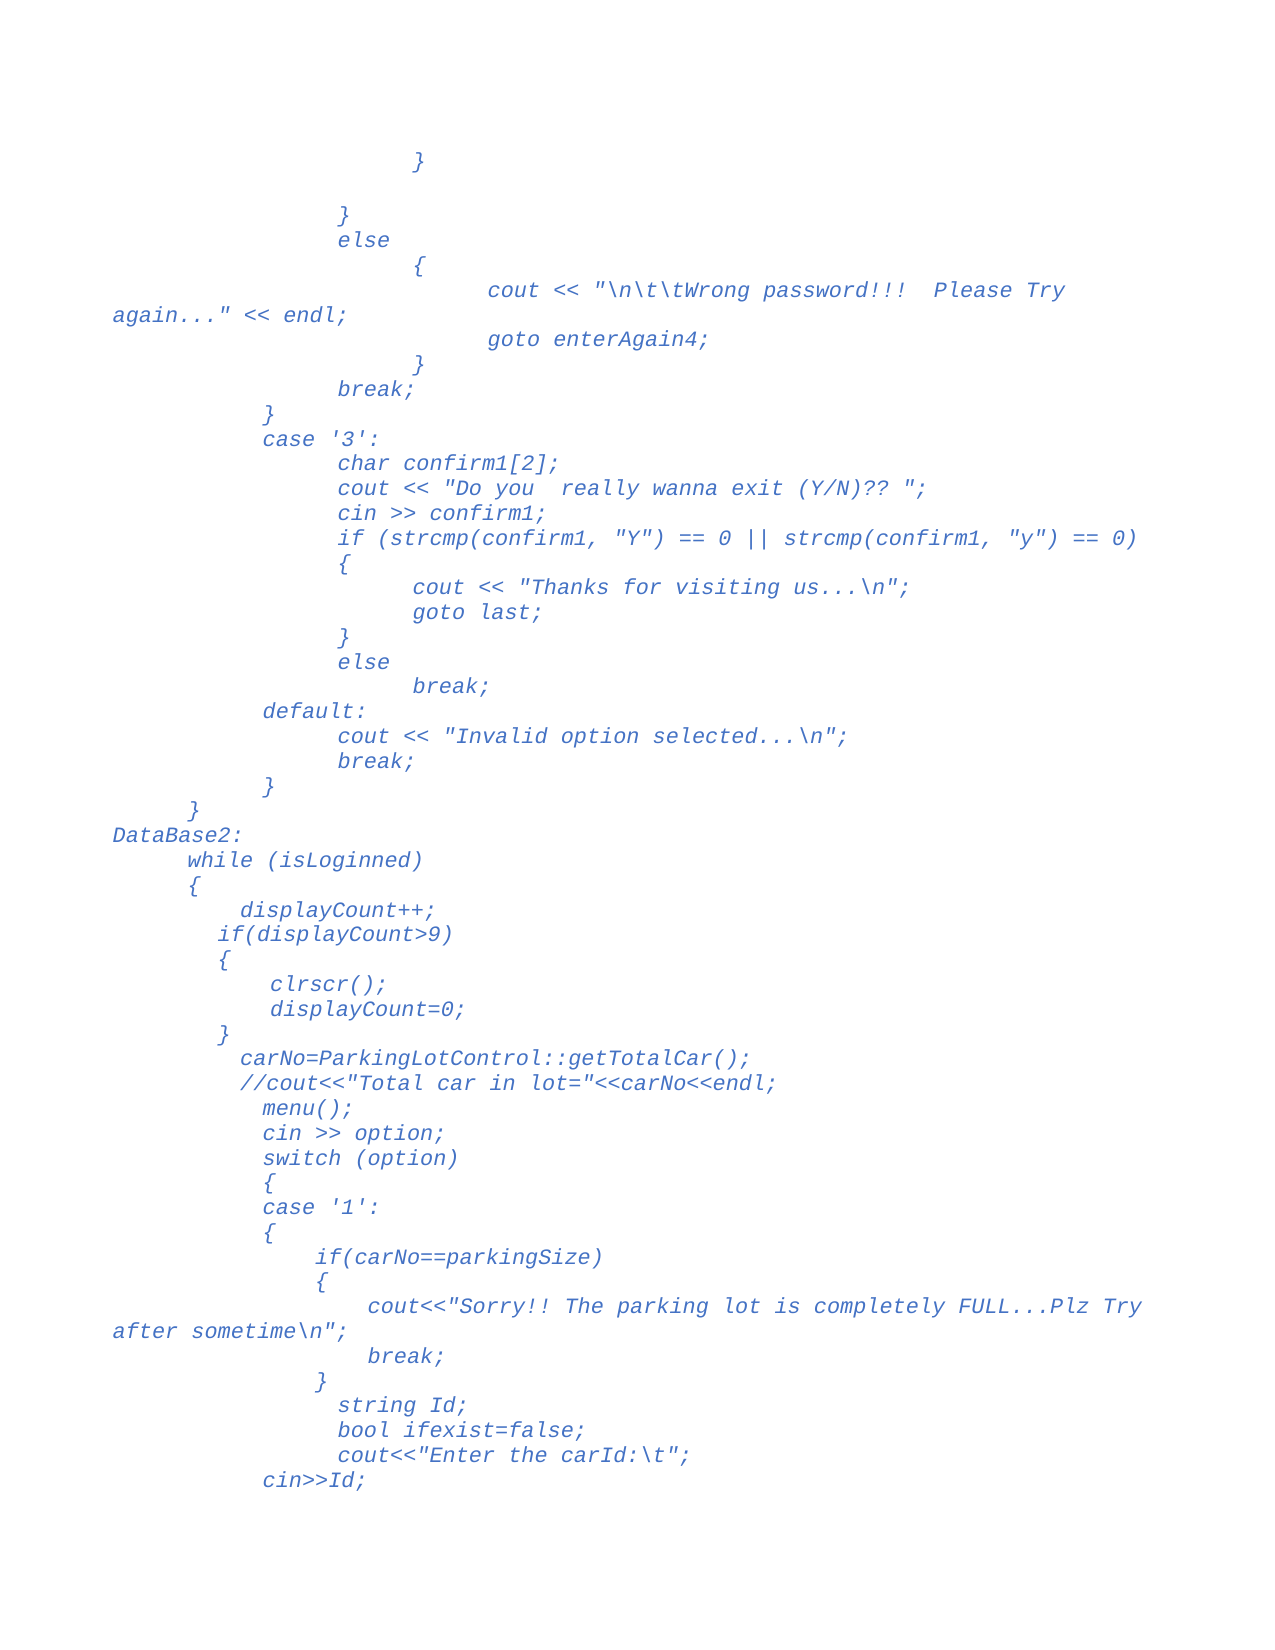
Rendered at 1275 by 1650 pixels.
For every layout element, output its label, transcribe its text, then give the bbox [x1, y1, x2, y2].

text cout << "Invalid option selected...\n"; [112, 725, 1163, 750]
text } [112, 353, 1163, 378]
text if(carNo==parkingSize) [112, 1246, 1163, 1271]
text } [112, 1023, 1163, 1047]
text { [112, 1271, 1163, 1295]
text cout<<"Enter the carId:\t"; [112, 1444, 1163, 1469]
text char confirm1[2]; [112, 452, 1163, 477]
text else [112, 651, 1163, 676]
text clrscr(); [112, 973, 1163, 998]
text default: [112, 700, 1163, 725]
text } [112, 799, 1163, 824]
text break; [112, 750, 1163, 775]
text break; [112, 378, 1163, 403]
text carNo=ParkingLotControl::getTotalCar(); [112, 1047, 1163, 1072]
text menu(); [112, 1097, 1163, 1122]
text cout << "\n\t\tWrong password!!! Please Try again..." << endl; [112, 279, 1163, 328]
text displayCount++; [112, 899, 1163, 923]
text } [112, 775, 1163, 799]
text string Id; [112, 1394, 1163, 1419]
text bool ifexist=false; [112, 1419, 1163, 1444]
text { [112, 948, 1163, 973]
text } [112, 204, 1163, 229]
text { [112, 1221, 1163, 1246]
text { [112, 874, 1163, 899]
text { [112, 254, 1163, 279]
text cout << "Do you really wanna exit (Y/N)?? "; [112, 477, 1163, 502]
text else [112, 229, 1163, 254]
text while (isLoginned) [112, 849, 1163, 874]
text if(displayCount>9) [112, 923, 1163, 948]
text //cout<<"Total car in lot="<<carNo<<endl; [112, 1072, 1163, 1097]
text goto last; [112, 601, 1163, 626]
text DataBase2: [112, 824, 1163, 849]
text { [112, 552, 1163, 576]
text { [112, 1171, 1163, 1196]
text } [112, 1370, 1163, 1394]
text break; [112, 1345, 1163, 1370]
text } [112, 403, 1163, 428]
text switch (option) [112, 1147, 1163, 1171]
text cout<<"Sorry!! The parking lot is completely FULL...Plz Try after sometime\n"; [112, 1295, 1163, 1345]
text } [112, 626, 1163, 651]
text goto enterAgain4; [112, 328, 1163, 353]
text break; [112, 676, 1163, 700]
text if (strcmp(confirm1, "Y") == 0 || strcmp(confirm1, "y") == 0) [112, 527, 1163, 552]
text cin >> confirm1; [112, 502, 1163, 527]
text cin >> option; [112, 1122, 1163, 1147]
text cin>>Id; [112, 1469, 1163, 1494]
text } [112, 150, 1163, 175]
text case '1': [112, 1196, 1163, 1221]
text displayCount=0; [112, 998, 1163, 1023]
text cout << "Thanks for visiting us...\n"; [112, 576, 1163, 601]
text case '3': [112, 428, 1163, 452]
